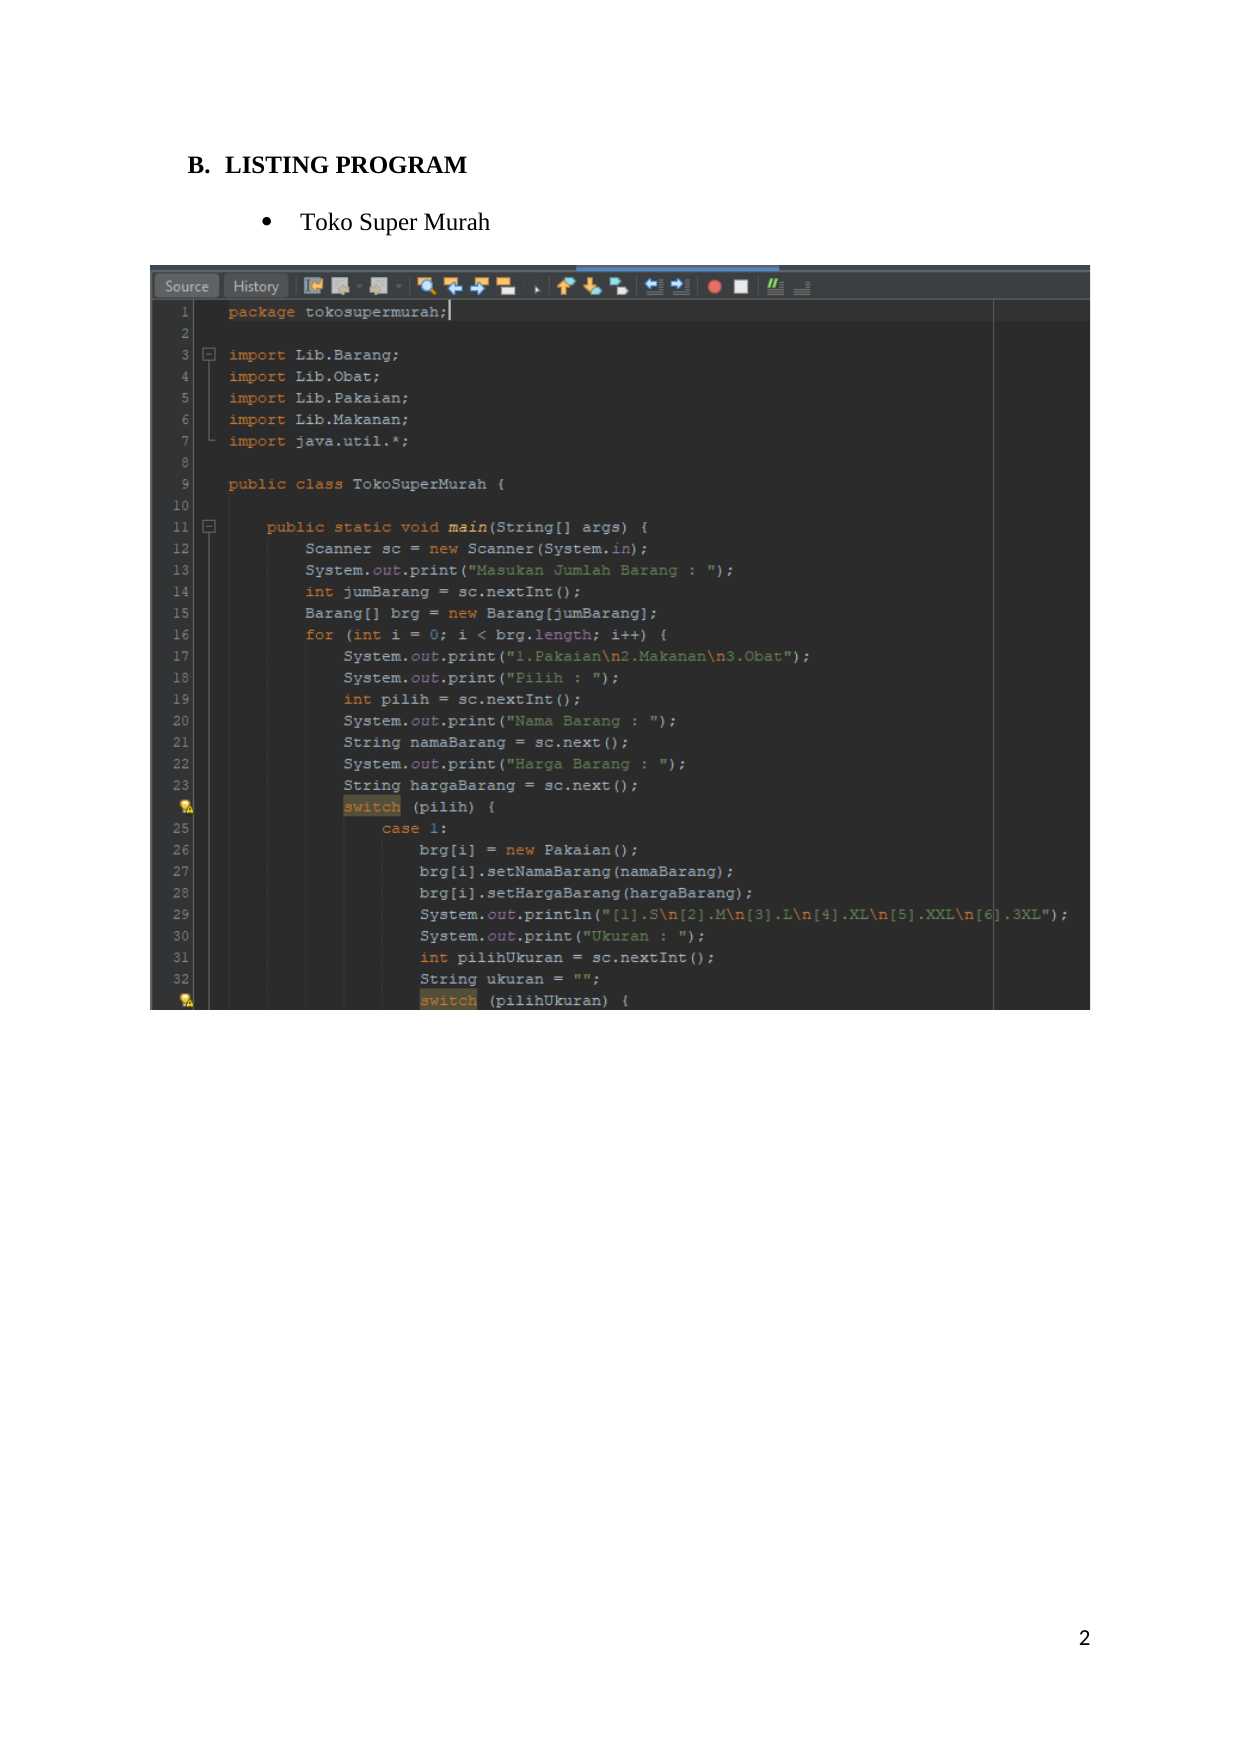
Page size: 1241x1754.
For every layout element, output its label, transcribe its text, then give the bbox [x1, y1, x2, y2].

list LISTING PROGRAM [187, 150, 1090, 179]
list Toko Super Murah [262, 207, 1090, 236]
picture [150, 265, 1091, 1010]
